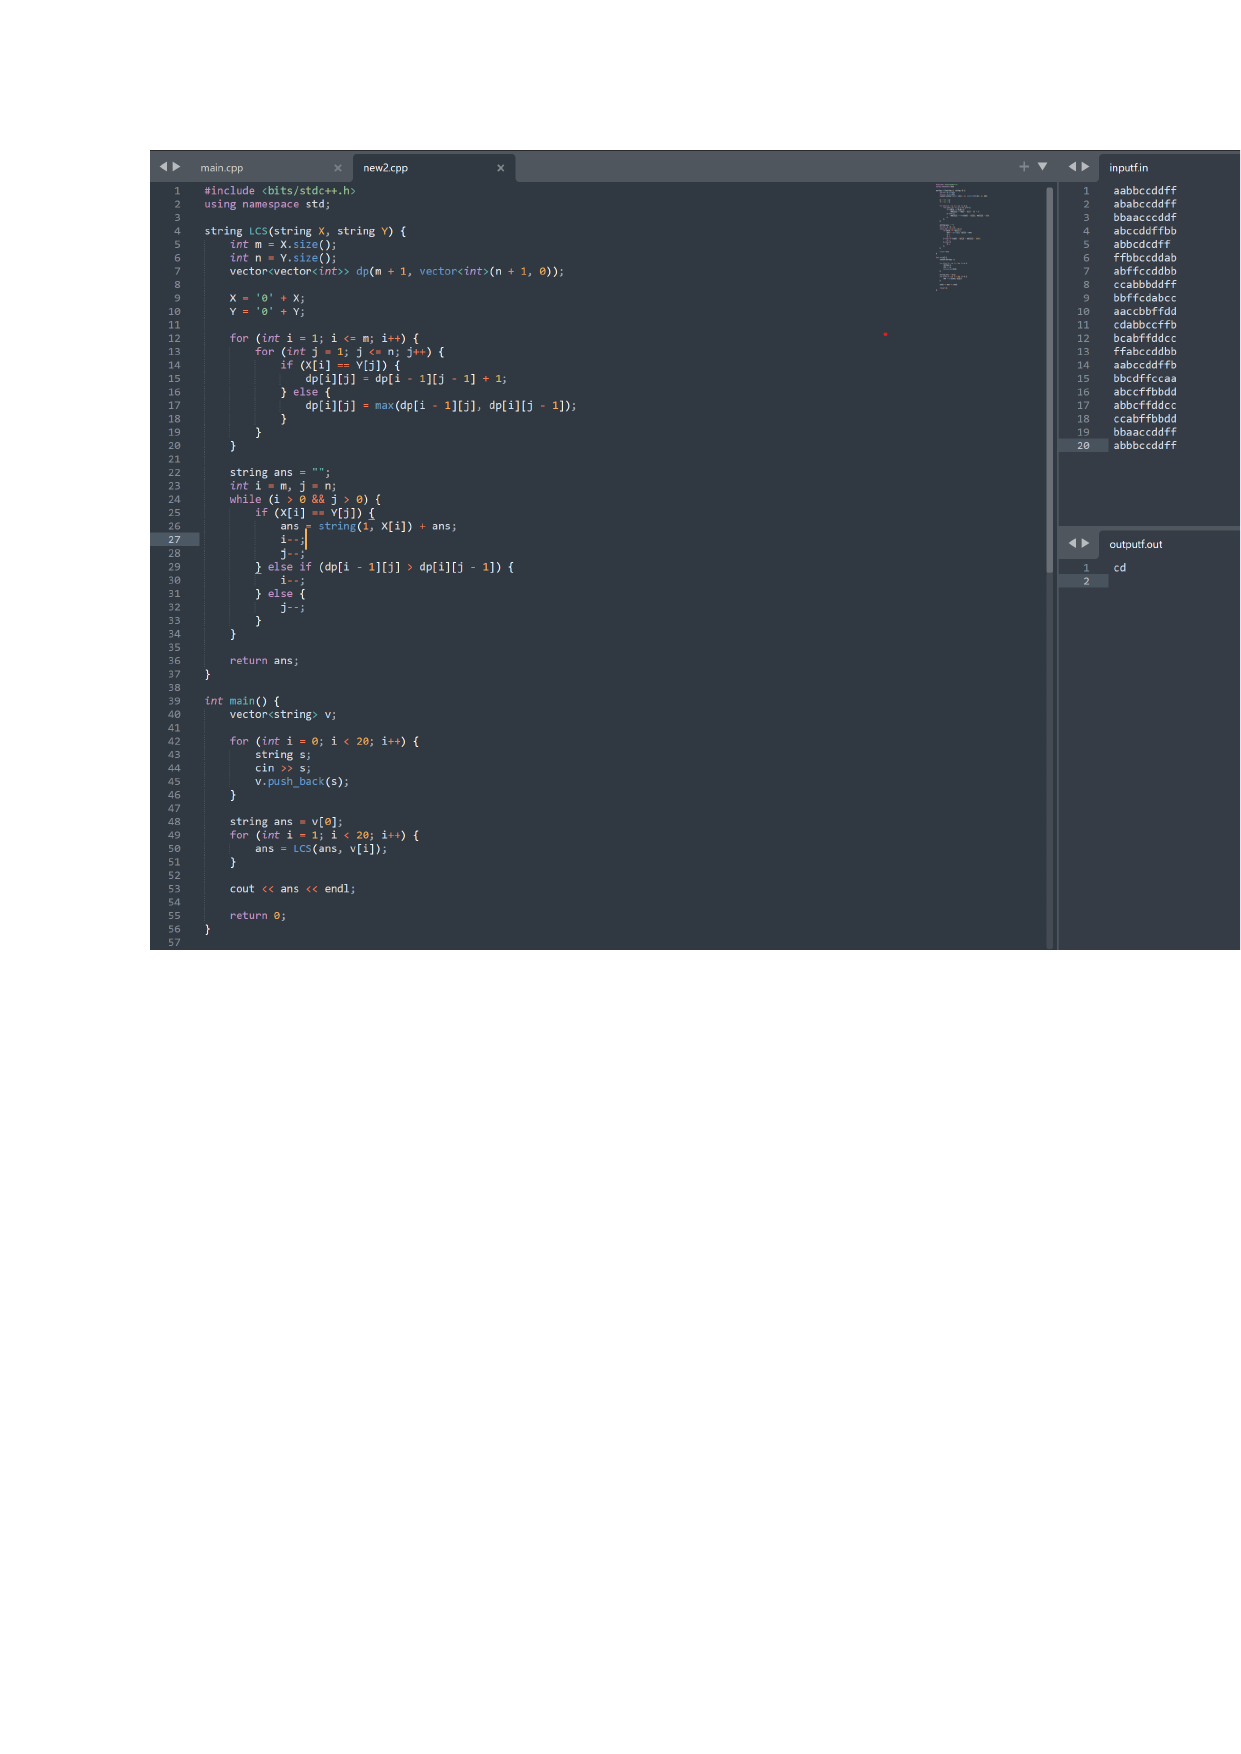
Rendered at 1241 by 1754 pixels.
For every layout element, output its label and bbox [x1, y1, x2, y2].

picture [150, 150, 1241, 950]
